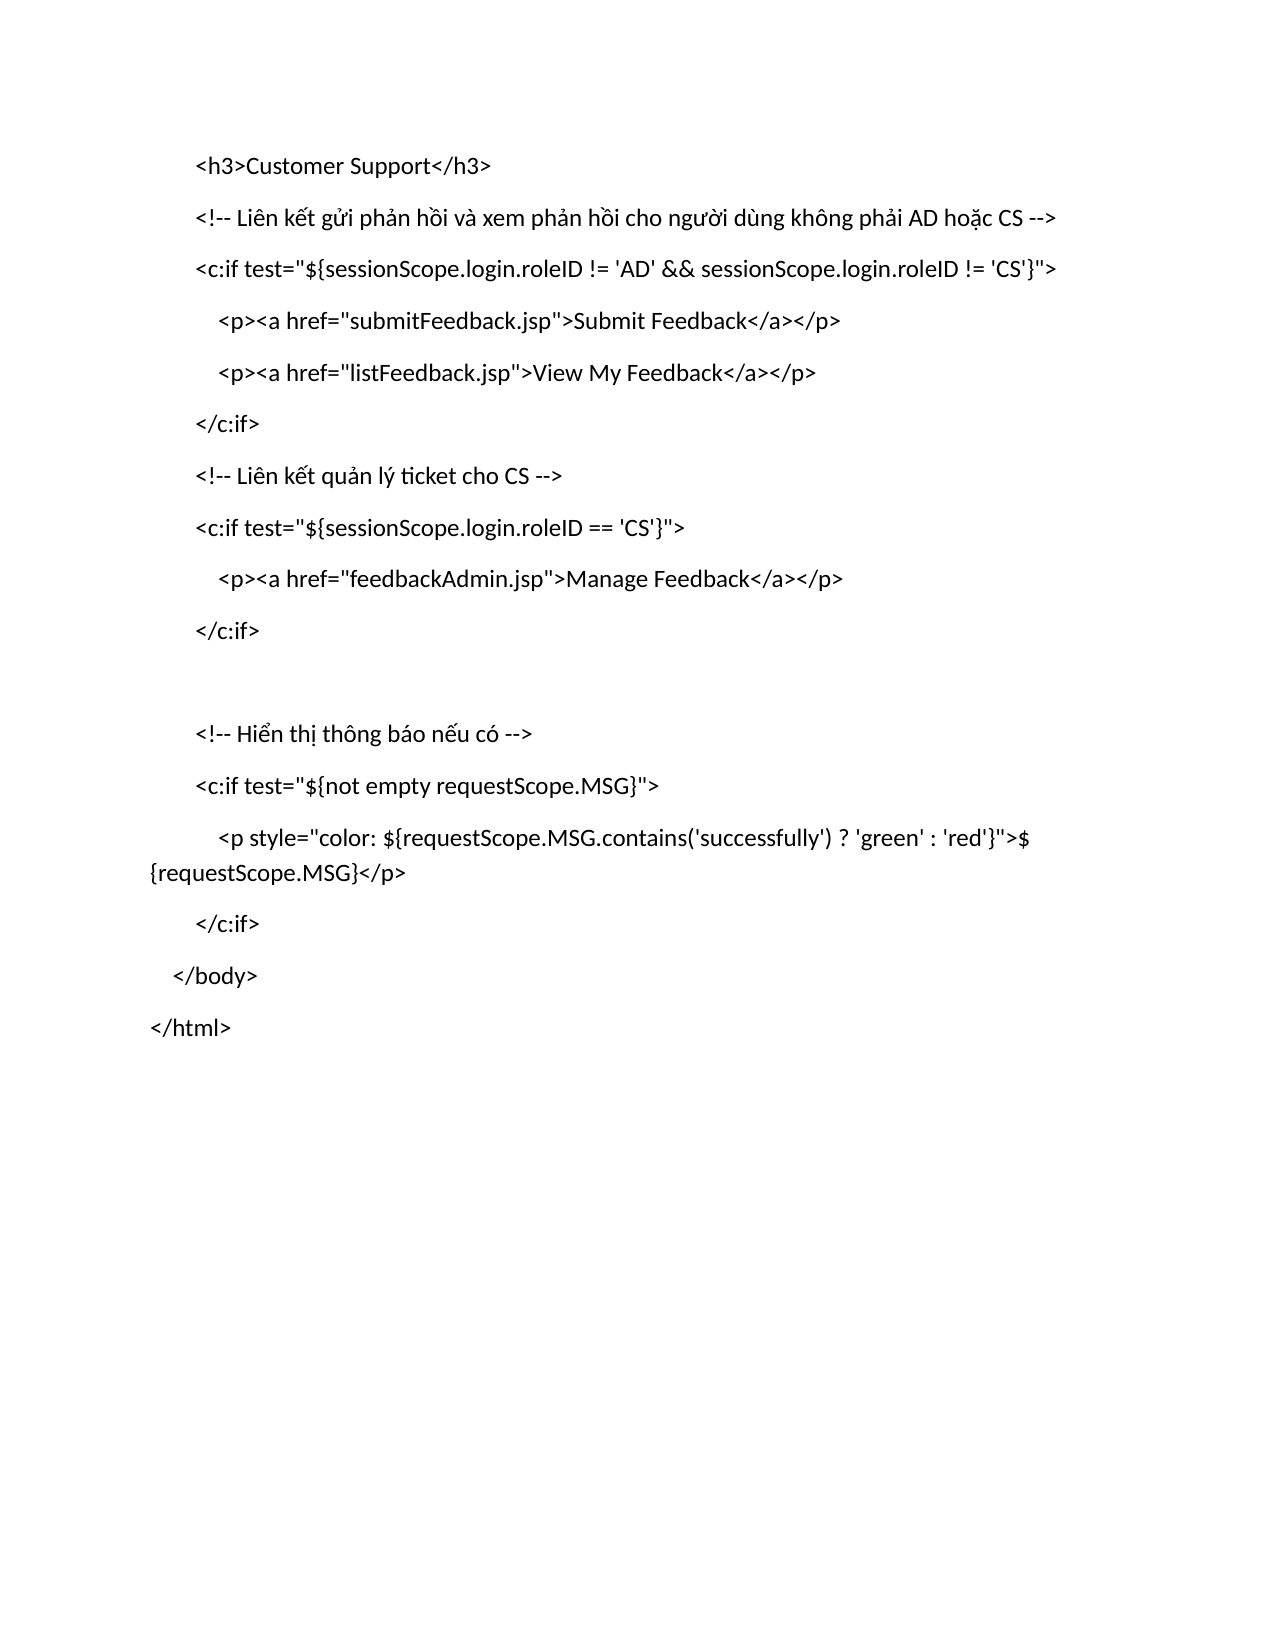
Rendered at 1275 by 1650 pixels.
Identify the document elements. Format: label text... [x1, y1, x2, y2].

text <!-- Liên kết gửi phản hồi và xem phản hồi cho người dùng không phải AD hoặc CS --> [150, 202, 1125, 232]
text <!-- Hiển thị thông báo nếu có --> [150, 718, 1125, 749]
text <c:if test="${sessionScope.login.roleID == 'CS'}"> [150, 512, 1125, 542]
text <c:if test="${sessionScope.login.roleID != 'AD' && sessionScope.login.roleID != 'CS'}"> [150, 253, 1125, 284]
text <p><a href="feedbackAdmin.jsp">Manage Feedback</a></p> [150, 563, 1125, 594]
text <p style="color: ${requestScope.MSG.contains('successfully') ? 'green' : 'red'}">${requestScope.MSG}</p> [150, 822, 1125, 887]
text </c:if> [150, 908, 1125, 939]
text </c:if> [150, 408, 1125, 439]
text <p><a href="submitFeedback.jsp">Submit Feedback</a></p> [150, 305, 1125, 336]
text </body> [150, 960, 1125, 991]
text <p><a href="listFeedback.jsp">View My Feedback</a></p> [150, 357, 1125, 387]
text </html> [150, 1012, 1125, 1042]
text </c:if> [150, 615, 1125, 646]
text <h3>Customer Support</h3> [150, 150, 1125, 181]
text <c:if test="${not empty requestScope.MSG}"> [150, 770, 1125, 801]
text <!-- Liên kết quản lý ticket cho CS --> [150, 460, 1125, 491]
